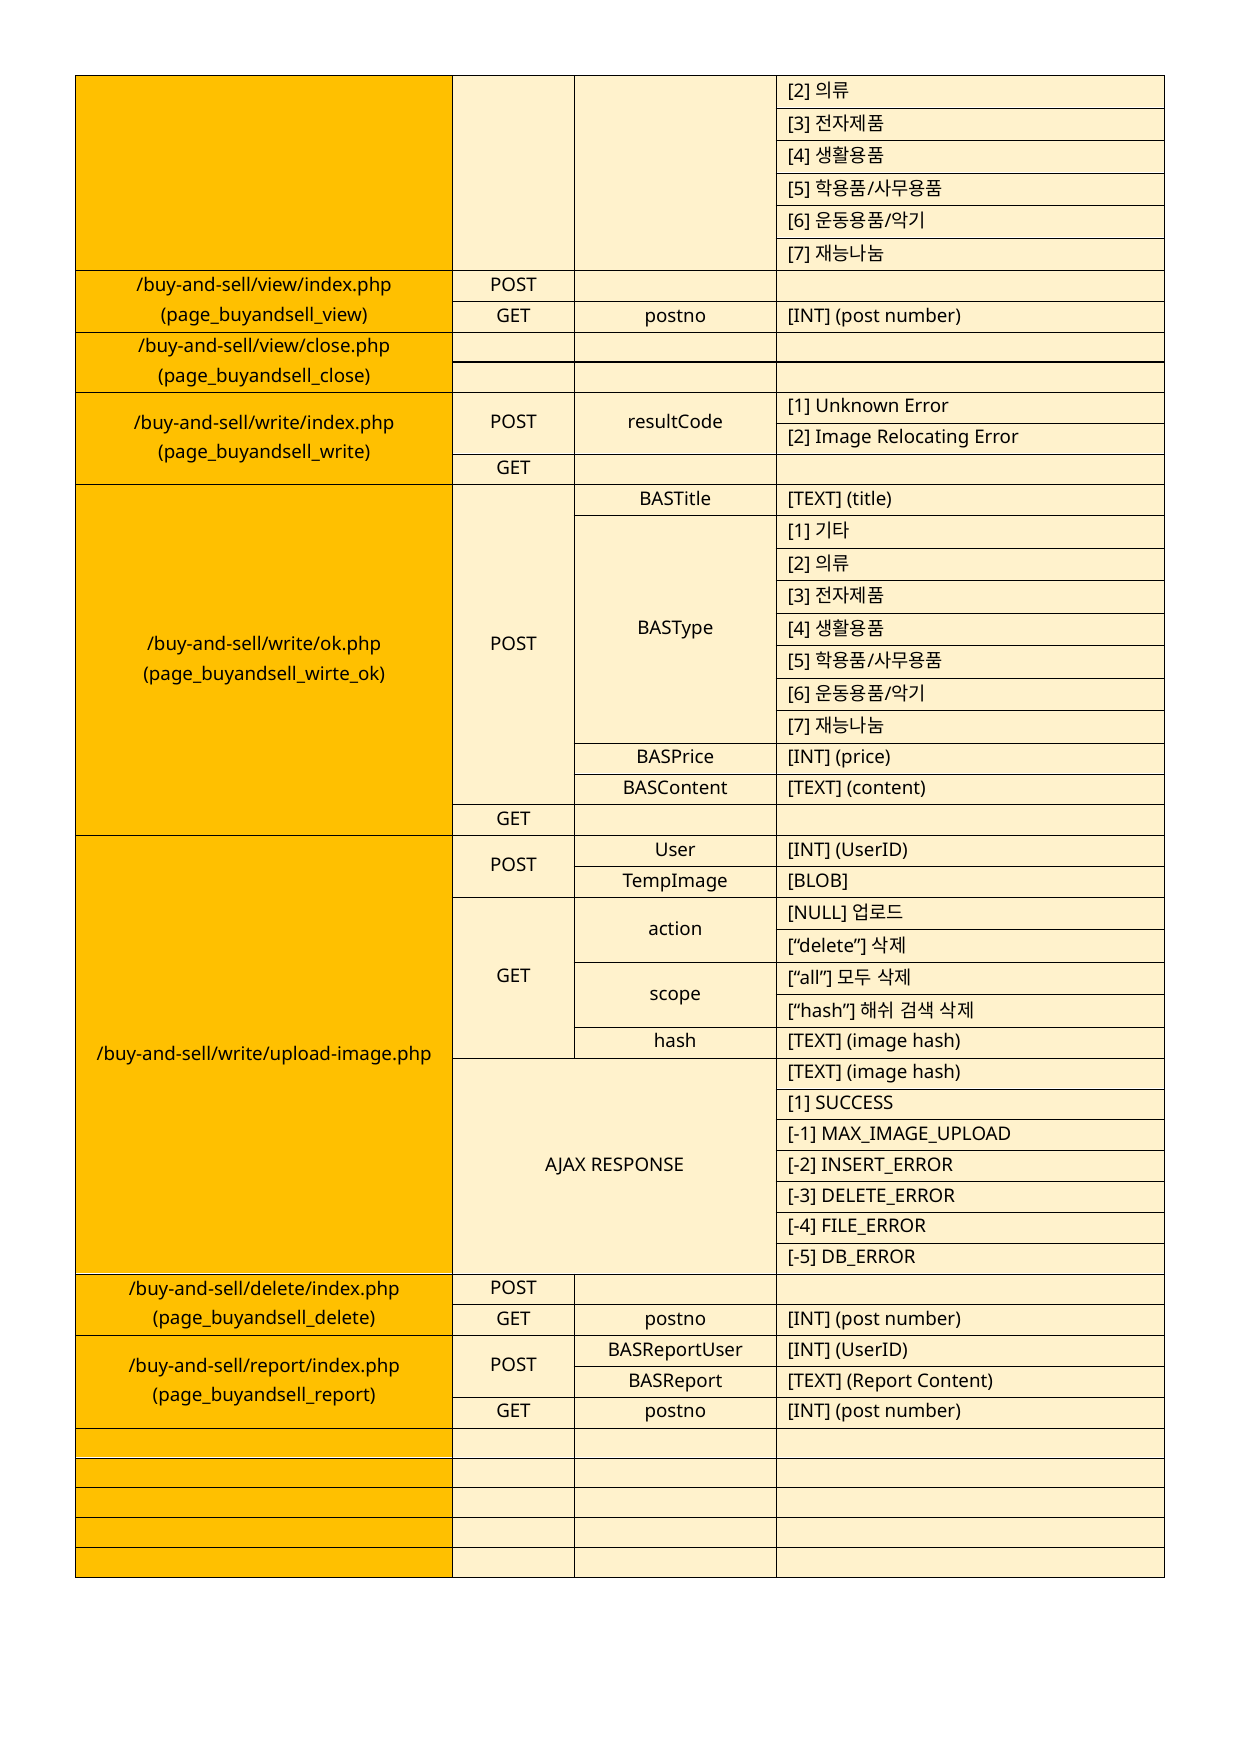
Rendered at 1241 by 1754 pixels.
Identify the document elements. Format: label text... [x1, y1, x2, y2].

table_cell POST [453, 485, 574, 804]
table_cell GET [453, 805, 574, 835]
table_cell [453, 1429, 574, 1457]
table_cell [777, 1488, 1164, 1517]
table_cell POST [453, 393, 574, 453]
table_cell POST [453, 1336, 574, 1397]
table_cell postno [575, 302, 776, 332]
table_cell TempImage [575, 867, 776, 897]
table_cell action [575, 898, 776, 962]
table_cell /buy-and-sell/write/upload-image.php [76, 836, 452, 1273]
table_cell [76, 1459, 452, 1487]
table_cell /buy-and-sell/view/close.php (page_buyandsell_close) [76, 333, 452, 392]
table_cell [1] 기타 [777, 516, 1164, 548]
table_cell [-3] DELETE_ERROR [777, 1182, 1164, 1212]
table_cell [777, 1275, 1164, 1304]
table_cell [4] 생활용품 [777, 141, 1164, 172]
table_cell resultCode [575, 393, 776, 453]
table_cell [3] 전자제품 [777, 581, 1164, 613]
table_cell BASPrice [575, 744, 776, 773]
table_cell [777, 805, 1164, 835]
table_cell [BLOB] [777, 867, 1164, 897]
table_cell [575, 1548, 776, 1577]
table_cell GET [453, 1398, 574, 1428]
table_cell BASTitle [575, 485, 776, 515]
table_cell [1] SUCCESS [777, 1090, 1164, 1119]
table_cell [777, 1548, 1164, 1577]
table_cell GET [453, 455, 574, 484]
table_cell [575, 363, 776, 392]
table_cell [575, 333, 776, 361]
table_cell [“all”] 모두 삭제 [777, 963, 1164, 994]
table_cell scope [575, 963, 776, 1027]
table_cell [INT] (post number) [777, 302, 1164, 332]
table_cell [777, 363, 1164, 392]
table_cell /buy-and-sell/view/index.php (page_buyandsell_view) [76, 271, 452, 332]
table_cell [TEXT] (Report Content) [777, 1367, 1164, 1397]
table_cell [575, 805, 776, 835]
table_cell BASReport [575, 1367, 776, 1397]
table_cell [2] Image Relocating Error [777, 424, 1164, 453]
table_cell User [575, 836, 776, 866]
table_cell [575, 1275, 776, 1304]
table_cell [2] 의류 [777, 76, 1164, 107]
table_cell GET [453, 302, 574, 332]
table_cell [575, 1518, 776, 1547]
table_cell [4] 생활용품 [777, 614, 1164, 645]
table_cell [-4] FILE_ERROR [777, 1213, 1164, 1243]
table_cell BASReportUser [575, 1336, 776, 1366]
table_cell [TEXT] (title) [777, 485, 1164, 515]
table_cell [-1] MAX_IMAGE_UPLOAD [777, 1120, 1164, 1150]
table_cell [777, 333, 1164, 361]
table_cell [575, 1459, 776, 1487]
table_cell [5] 학용품/사무용품 [777, 174, 1164, 205]
table_cell [5] 학용품/사무용품 [777, 646, 1164, 678]
table_cell BASContent [575, 775, 776, 804]
table_cell [575, 455, 776, 484]
table_cell [INT] (UserID) [777, 836, 1164, 866]
table_cell /buy-and-sell/write/ok.php (page_buyandsell_wirte_ok) [76, 485, 452, 835]
table_cell AJAX RESPONSE [453, 1059, 776, 1273]
table_cell [777, 1518, 1164, 1547]
table_cell [1] Unknown Error [777, 393, 1164, 423]
table_cell [453, 333, 574, 361]
table_cell [TEXT] (image hash) [777, 1059, 1164, 1088]
table_cell [INT] (post number) [777, 1398, 1164, 1428]
table_cell [453, 1518, 574, 1547]
table_cell /buy-and-sell/report/index.php (page_buyandsell_report) [76, 1336, 452, 1428]
table_cell [6] 운동용품/악기 [777, 679, 1164, 710]
table_cell [3] 전자제품 [777, 109, 1164, 140]
table_cell [“hash”] 해쉬 검색 삭제 [777, 995, 1164, 1027]
table_cell [INT] (UserID) [777, 1336, 1164, 1366]
table_cell [-5] DB_ERROR [777, 1244, 1164, 1273]
table_cell [575, 1488, 776, 1517]
table_cell POST [453, 836, 574, 897]
table_cell [76, 1518, 452, 1547]
table_cell [453, 1488, 574, 1517]
table_cell [777, 1429, 1164, 1457]
table_cell [2] 의류 [777, 549, 1164, 580]
table_cell [INT] (price) [777, 744, 1164, 773]
table_cell [777, 271, 1164, 301]
table_cell [TEXT] (image hash) [777, 1028, 1164, 1058]
table_cell GET [453, 1305, 574, 1335]
table_cell [7] 재능나눔 [777, 239, 1164, 270]
table_cell POST [453, 1275, 574, 1304]
table_cell [“delete”] 삭제 [777, 930, 1164, 962]
table_cell BASType [575, 516, 776, 743]
table_cell /buy-and-sell/write/index.php (page_buyandsell_write) [76, 393, 452, 484]
table_cell [777, 455, 1164, 484]
table_cell [453, 1548, 574, 1577]
table_cell [76, 1548, 452, 1577]
table_cell hash [575, 1028, 776, 1058]
table_cell GET [453, 898, 574, 1058]
table_cell [TEXT] (content) [777, 775, 1164, 804]
table_cell postno [575, 1305, 776, 1335]
table_cell [INT] (post number) [777, 1305, 1164, 1335]
table_cell [453, 363, 574, 392]
table_cell [575, 271, 776, 301]
table_cell /buy-and-sell/delete/index.php (page_buyandsell_delete) [76, 1275, 452, 1335]
table_cell [NULL] 업로드 [777, 898, 1164, 929]
table_cell [453, 1459, 574, 1487]
table_cell POST [453, 271, 574, 301]
table_cell [76, 1488, 452, 1517]
table_cell [7] 재능나눔 [777, 711, 1164, 743]
table_cell [-2] INSERT_ERROR [777, 1151, 1164, 1181]
table_cell postno [575, 1398, 776, 1428]
table_cell [777, 1459, 1164, 1487]
table_cell [76, 1429, 452, 1457]
table_cell [575, 1429, 776, 1457]
table_cell [6] 운동용품/악기 [777, 206, 1164, 237]
